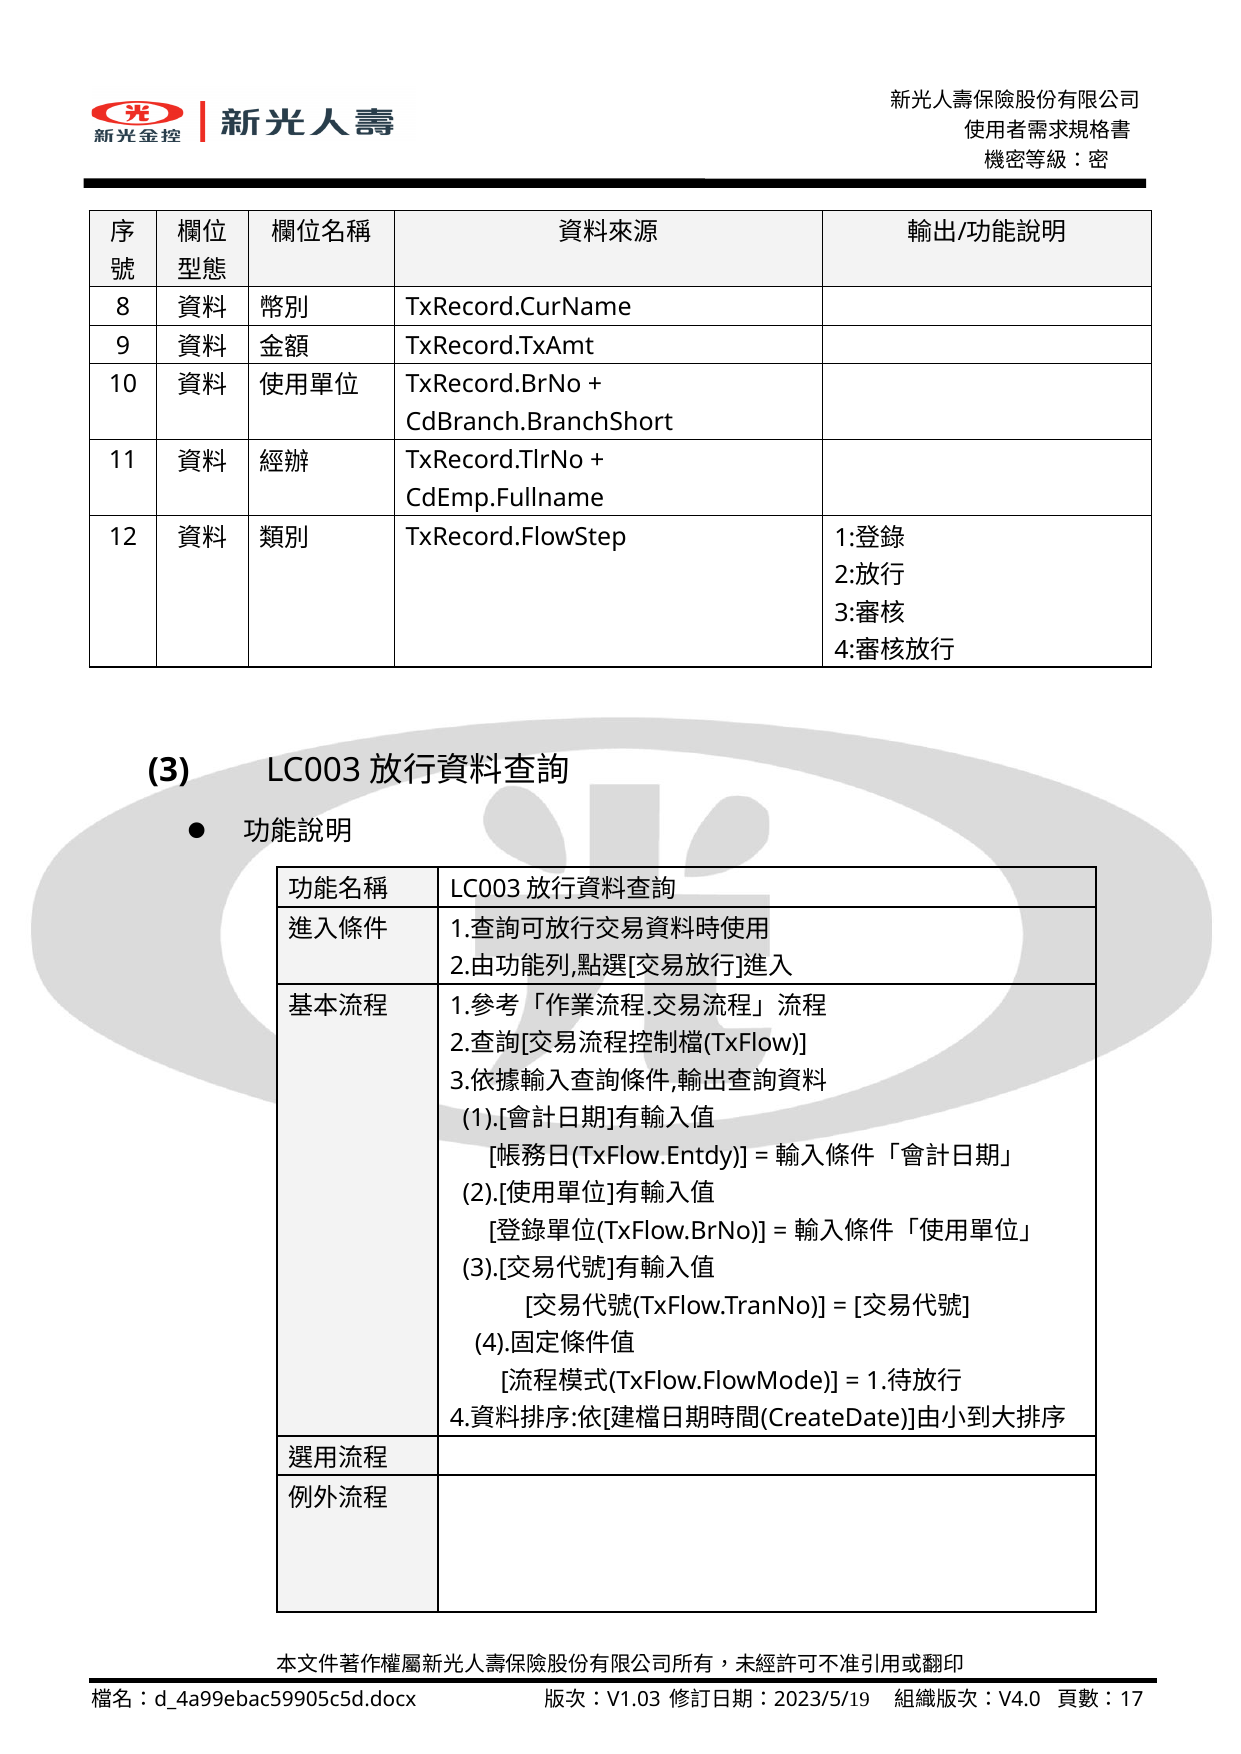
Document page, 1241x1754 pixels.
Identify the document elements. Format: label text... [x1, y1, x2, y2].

table_cell 幣別 [249, 287, 394, 325]
table_cell [823, 364, 1151, 439]
table_cell TxRecord.BrNo + CdBranch.BranchShort [395, 364, 822, 439]
table_cell 經辦 [249, 440, 394, 515]
table_cell 資料 [157, 516, 248, 666]
table_cell [823, 440, 1151, 515]
table_cell 進入條件 [278, 908, 437, 983]
table_cell 資料 [157, 440, 248, 515]
table_cell 使用單位 [249, 364, 394, 439]
picture [91, 86, 417, 142]
table_cell 10 [90, 364, 156, 439]
table_header 欄位型態 [157, 211, 248, 286]
table_cell 8 [90, 287, 156, 325]
table_cell 1.查詢可放行交易資料時使用 2.由功能列,點選[交易放行]進入 [439, 908, 1095, 983]
picture [25, 709, 1215, 1163]
table_cell TxRecord.FlowStep [395, 516, 822, 666]
table_cell 資料 [157, 364, 248, 439]
table_cell TxRecord.CurName [395, 287, 822, 325]
table_cell [823, 287, 1151, 325]
table_cell [823, 326, 1151, 363]
table_cell 基本流程 [278, 985, 437, 1435]
table_cell [439, 1476, 1095, 1611]
table_cell 例外流程 [278, 1476, 437, 1611]
table_cell 類別 [249, 516, 394, 666]
table_cell [439, 1437, 1095, 1474]
table_header 序號 [90, 211, 156, 286]
table_cell 選用流程 [278, 1437, 437, 1474]
table_cell 金額 [249, 326, 394, 363]
subtitle LC003 放行資料查詢 [148, 742, 1152, 791]
table_cell 資料 [157, 326, 248, 363]
list 功能說明 [186, 791, 1152, 866]
table_cell 11 [90, 440, 156, 515]
table_cell TxRecord.TlrNo + CdEmp.Fullname [395, 440, 822, 515]
table_cell 1.參考「作業流程.交易流程」流程 2.查詢[交易流程控制檔(TxFlow)] 3.依據輸入查詢條件,輸出查詢資料 (1).[會計日期]有輸入值 [帳務日(TxFlow.Entdy)] = 輸入條件「會計日期」 (2).[使用單位]有輸入值 [登錄單位(TxFlow.BrNo)] = 輸入條件「使用單位」 (3).[交易代號]有輸入值 [交易代號(TxFlow.TranNo)] = [交易代號] (4).固定條件值 [流程模式(TxFlow.FlowMode)] = 1.待放行 4.資料排序:依[建檔日期時間(CreateDate)]由小到大排序 [439, 985, 1095, 1435]
table_header 資料來源 [395, 211, 822, 286]
table_header 功能名稱 [278, 868, 437, 906]
table_header 欄位名稱 [249, 211, 394, 286]
table_cell 1:登錄 2:放行 3:審核 4:審核放行 [823, 516, 1151, 666]
table_header LC003放行資料查詢 [439, 868, 1095, 906]
table_cell 資料 [157, 287, 248, 325]
table_cell 9 [90, 326, 156, 363]
table_cell TxRecord.TxAmt [395, 326, 822, 363]
table_cell 12 [90, 516, 156, 666]
table_header 輸出/功能說明 [823, 211, 1151, 286]
